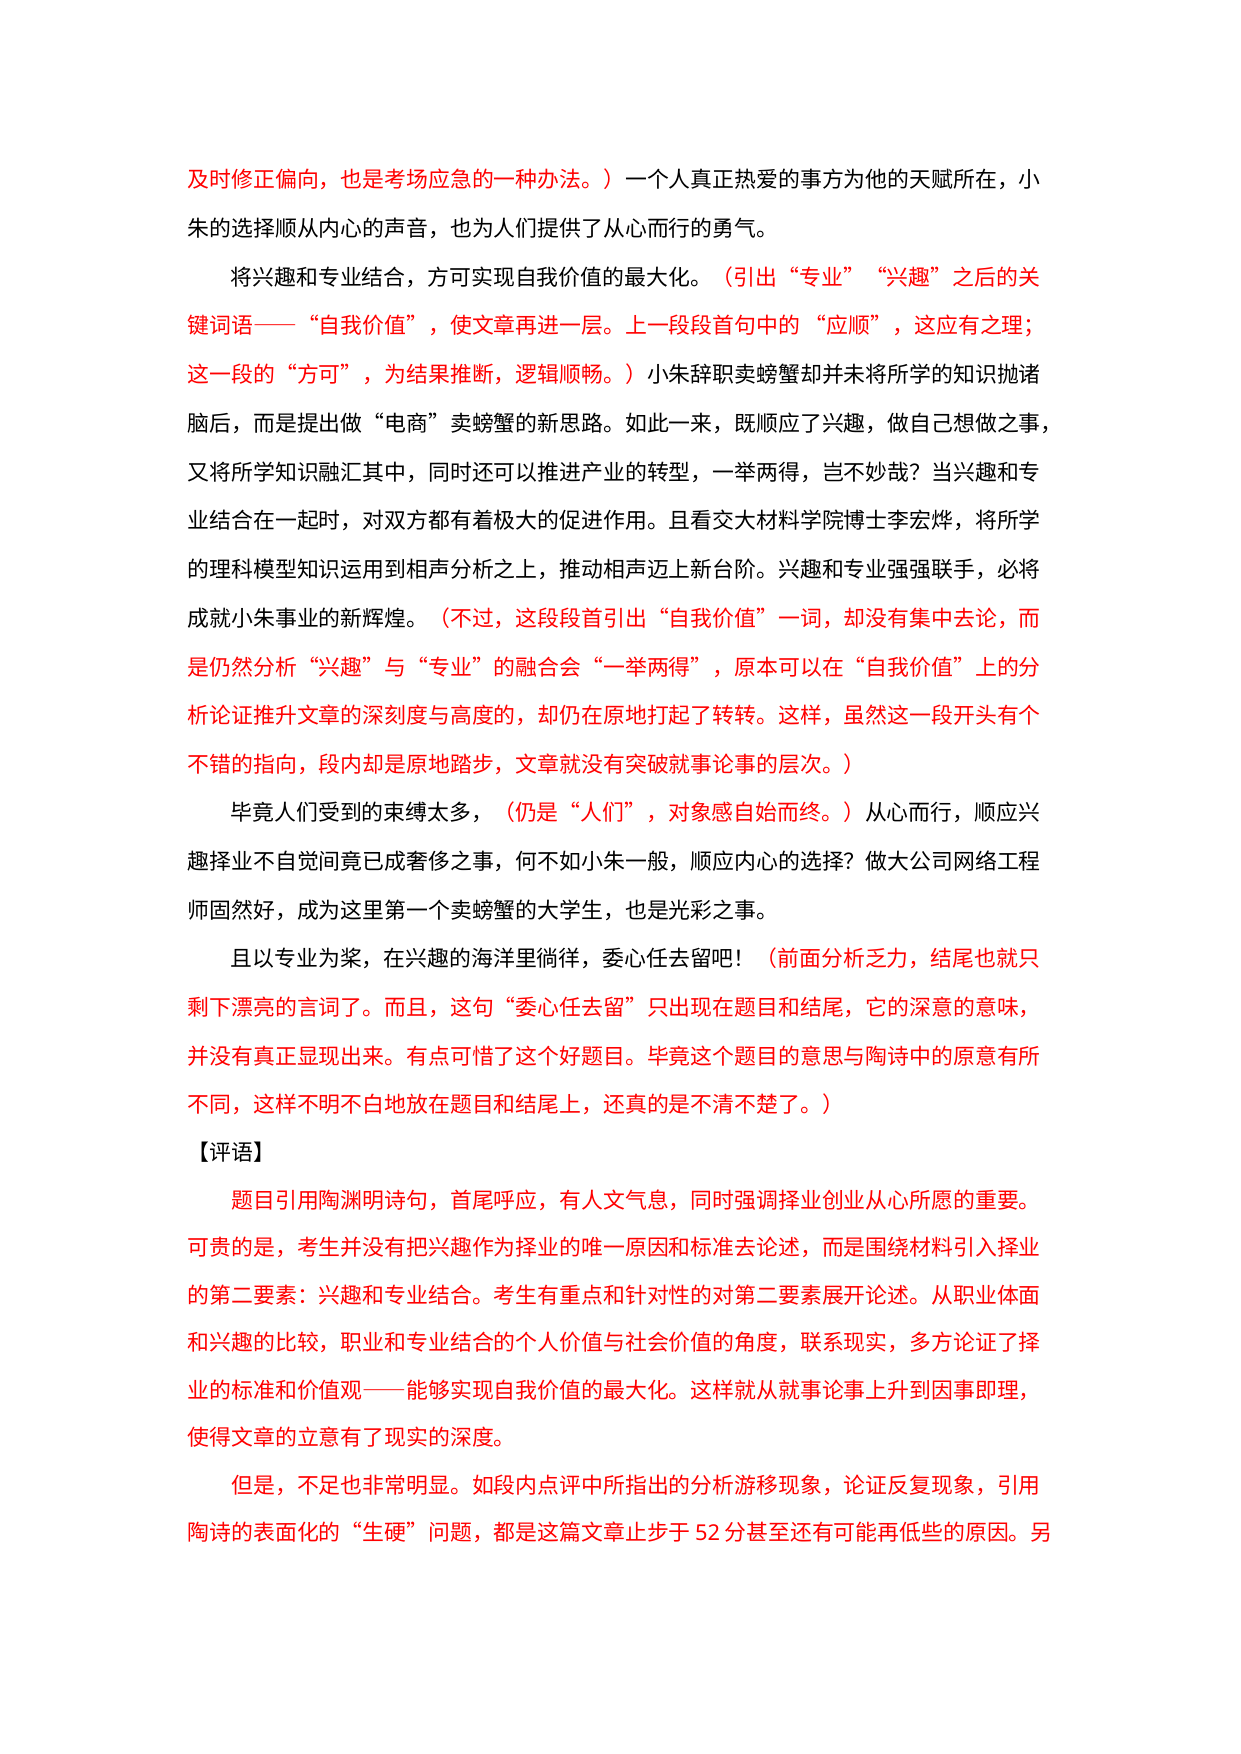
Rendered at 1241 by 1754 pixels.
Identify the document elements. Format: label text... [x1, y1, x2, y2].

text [187, 1468, 1053, 1547]
text 将兴趣和专业结合，方可实现自我价值的最大化。（引出“专业”“兴趣”之后的关键词语——“自我价值”，使文章再进一层。上一段段首句中的 “应顺”，这应有之理；这一段的“方可”，为结果推断，逻辑顺畅。）小朱辞职卖螃蟹却并未将所学的知识抛诸脑后，而是提出做“电商”卖螃蟹的新思路。如此一来，既顺应了兴趣，做自己想做之事，又将所学知识融汇其中，同时还可以推进产业的转型，一举两得，岂不妙哉？当兴趣和专业结合在一起时，对双方都有着极大的促进作用。且看交大材料学院博士李宏烨，将所学的理科模型知识运用到相声分析之上，推动相声迈上新台阶。兴趣和专业强强联手，必将成就小朱事业的新辉煌。（不过，这段段首引出“自我价值”一词，却没有集中去论，而是仍然分析“兴趣”与“专业”的融合会“一举两得”，原本可以在“自我价值”上的分析论证推升文章的深刻度与高度的，却仍在原地打起了转转。这样，虽然这一段开头有个不错的指向，段内却是原地踏步，文章就没有突破就事论事的层次。） [187, 259, 1053, 779]
text 【评语】 [187, 1135, 1053, 1167]
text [187, 162, 1053, 243]
text 题目引用陶渊明诗句，首尾呼应，有人文气息，同时强调择业创业从心所愿的重要。可贵的是，考生并没有把兴趣作为择业的唯一原因和标准去论述，而是围绕材料引入择业的第二要素：兴趣和专业结合。考生有重点和针对性的对第二要素展开论述。从职业体面和兴趣的比较，职业和专业结合的个人价值与社会价值的角度，联系现实，多方论证了择业的标准和价值观——能够实现自我价值的最大化。这样就从就事论事上升到因事即理，使得文章的立意有了现实的深度。 [187, 1183, 1053, 1452]
text 且以专业为桨，在兴趣的海洋里徜徉，委心任去留吧！（前面分析乏力，结尾也就只剩下漂亮的言词了。而且，这句“委心任去留”只出现在题目和结尾，它的深意的意味，并没有真正显现出来。有点可惜了这个好题目。毕竟这个题目的意思与陶诗中的原意有所不同，这样不明不白地放在题目和结尾上，还真的是不清不楚了。） [187, 941, 1053, 1119]
text 毕竟人们受到的束缚太多，（仍是“人们”，对象感自始而终。）从心而行，顺应兴趣择业不自觉间竟已成奢侈之事，何不如小朱一般，顺应内心的选择？做大公司网络工程师固然好，成为这里第一个卖螃蟹的大学生，也是光彩之事。 [187, 795, 1053, 925]
